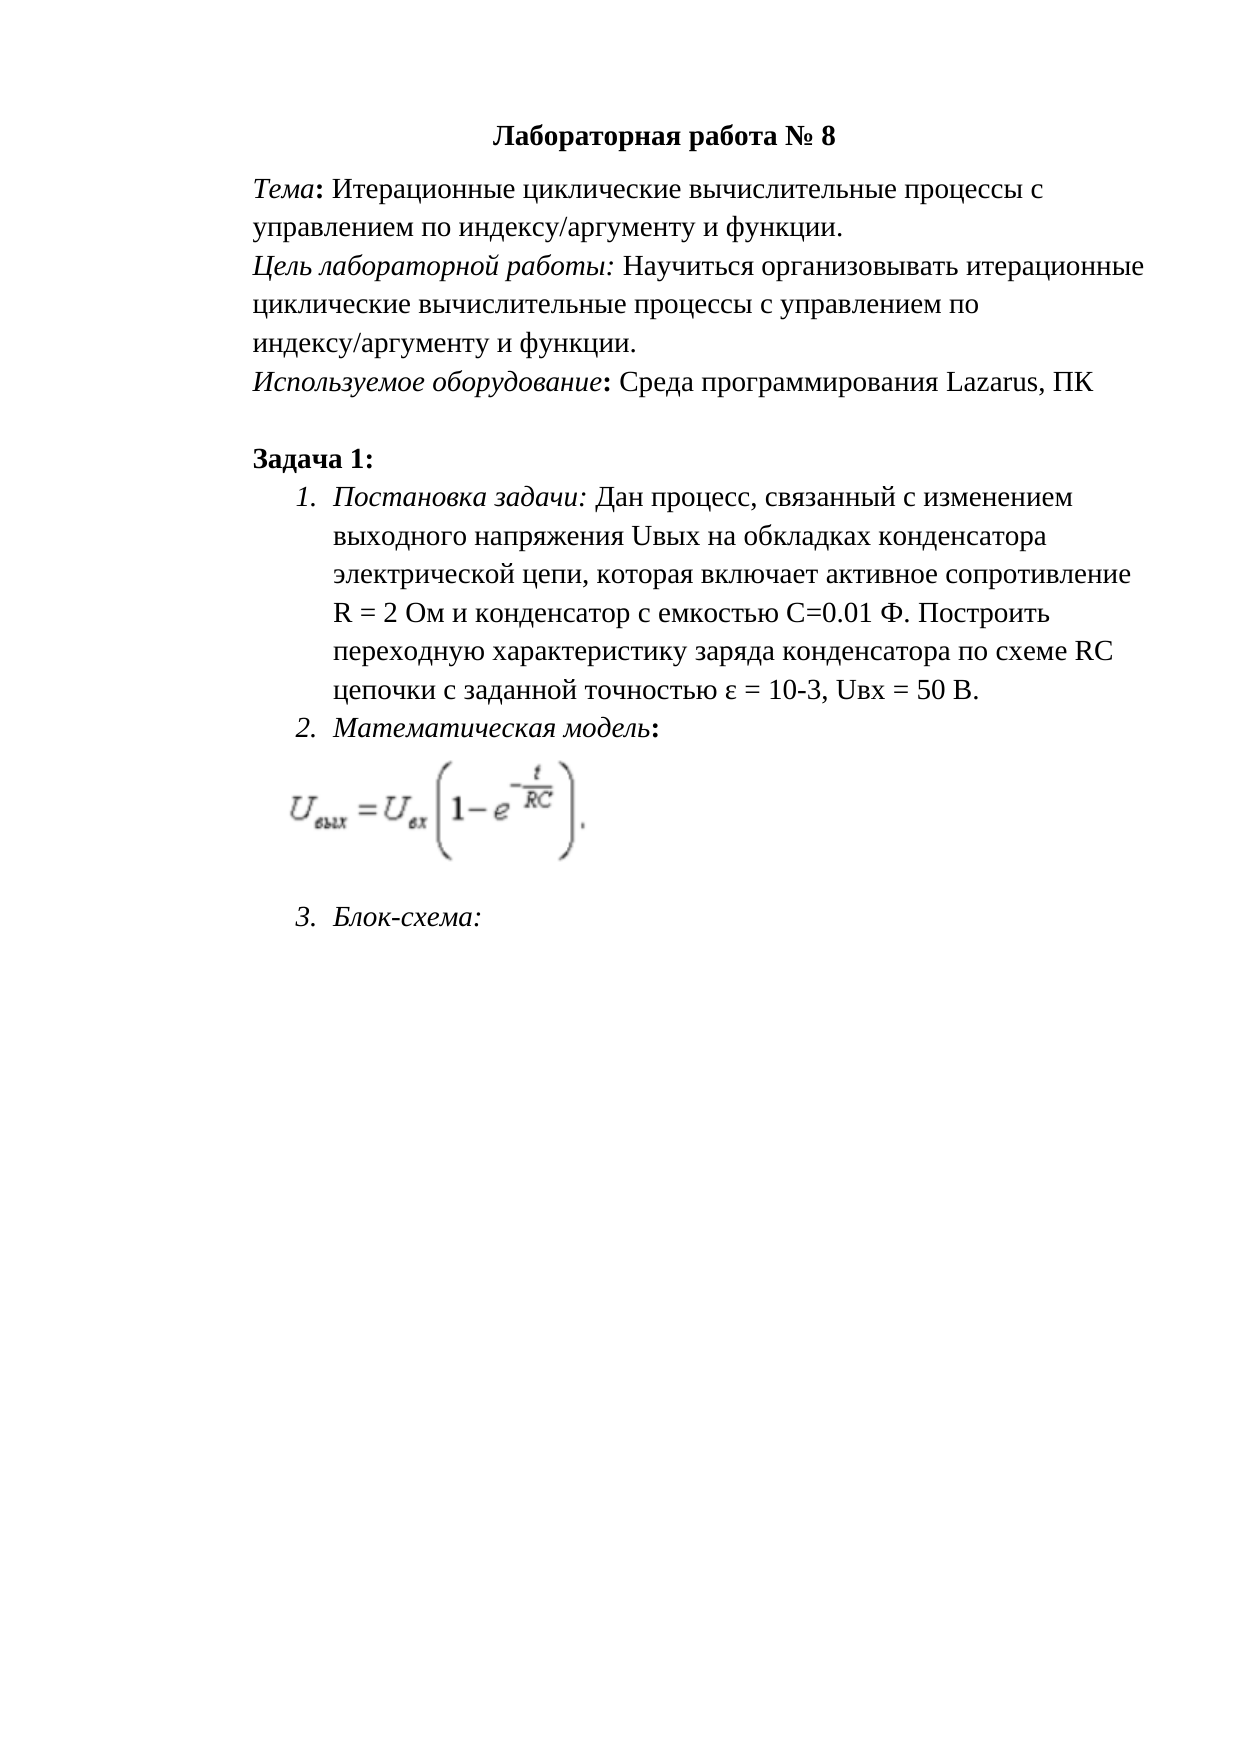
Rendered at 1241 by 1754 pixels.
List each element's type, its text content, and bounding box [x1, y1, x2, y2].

list Блок-схема: [295, 899, 1152, 933]
list Используемое оборудование: Среда программирования Lazarus, ПК [252, 364, 1152, 397]
list Задача 1: [252, 441, 1152, 474]
text Лабораторная работа № 8 [177, 118, 1152, 152]
list Математическая модель: [295, 711, 1152, 744]
list Тема: Итерационные циклические вычислительные процессы с управлением по индексу/аргументу и функции. [252, 171, 1152, 243]
picture [259, 749, 602, 895]
list Цель лабораторной работы: Научиться организовывать итерационные циклические вычислительные процессы с управлением по индексу/аргументу и функции. [252, 248, 1152, 359]
list Постановка задачи: Дан процесс, связанный с изменением выходного напряжения Uвых на обкладках конденсатора электрической цепи, которая включает активное сопротивление R = 2 Ом и конденсатор с емкостью С=0.01 Ф. Построить переходную характеристику заряда конденсатора по схеме RC цепочки с заданной точностью ε = 10-3, Uвх = 50 В. [295, 479, 1152, 706]
